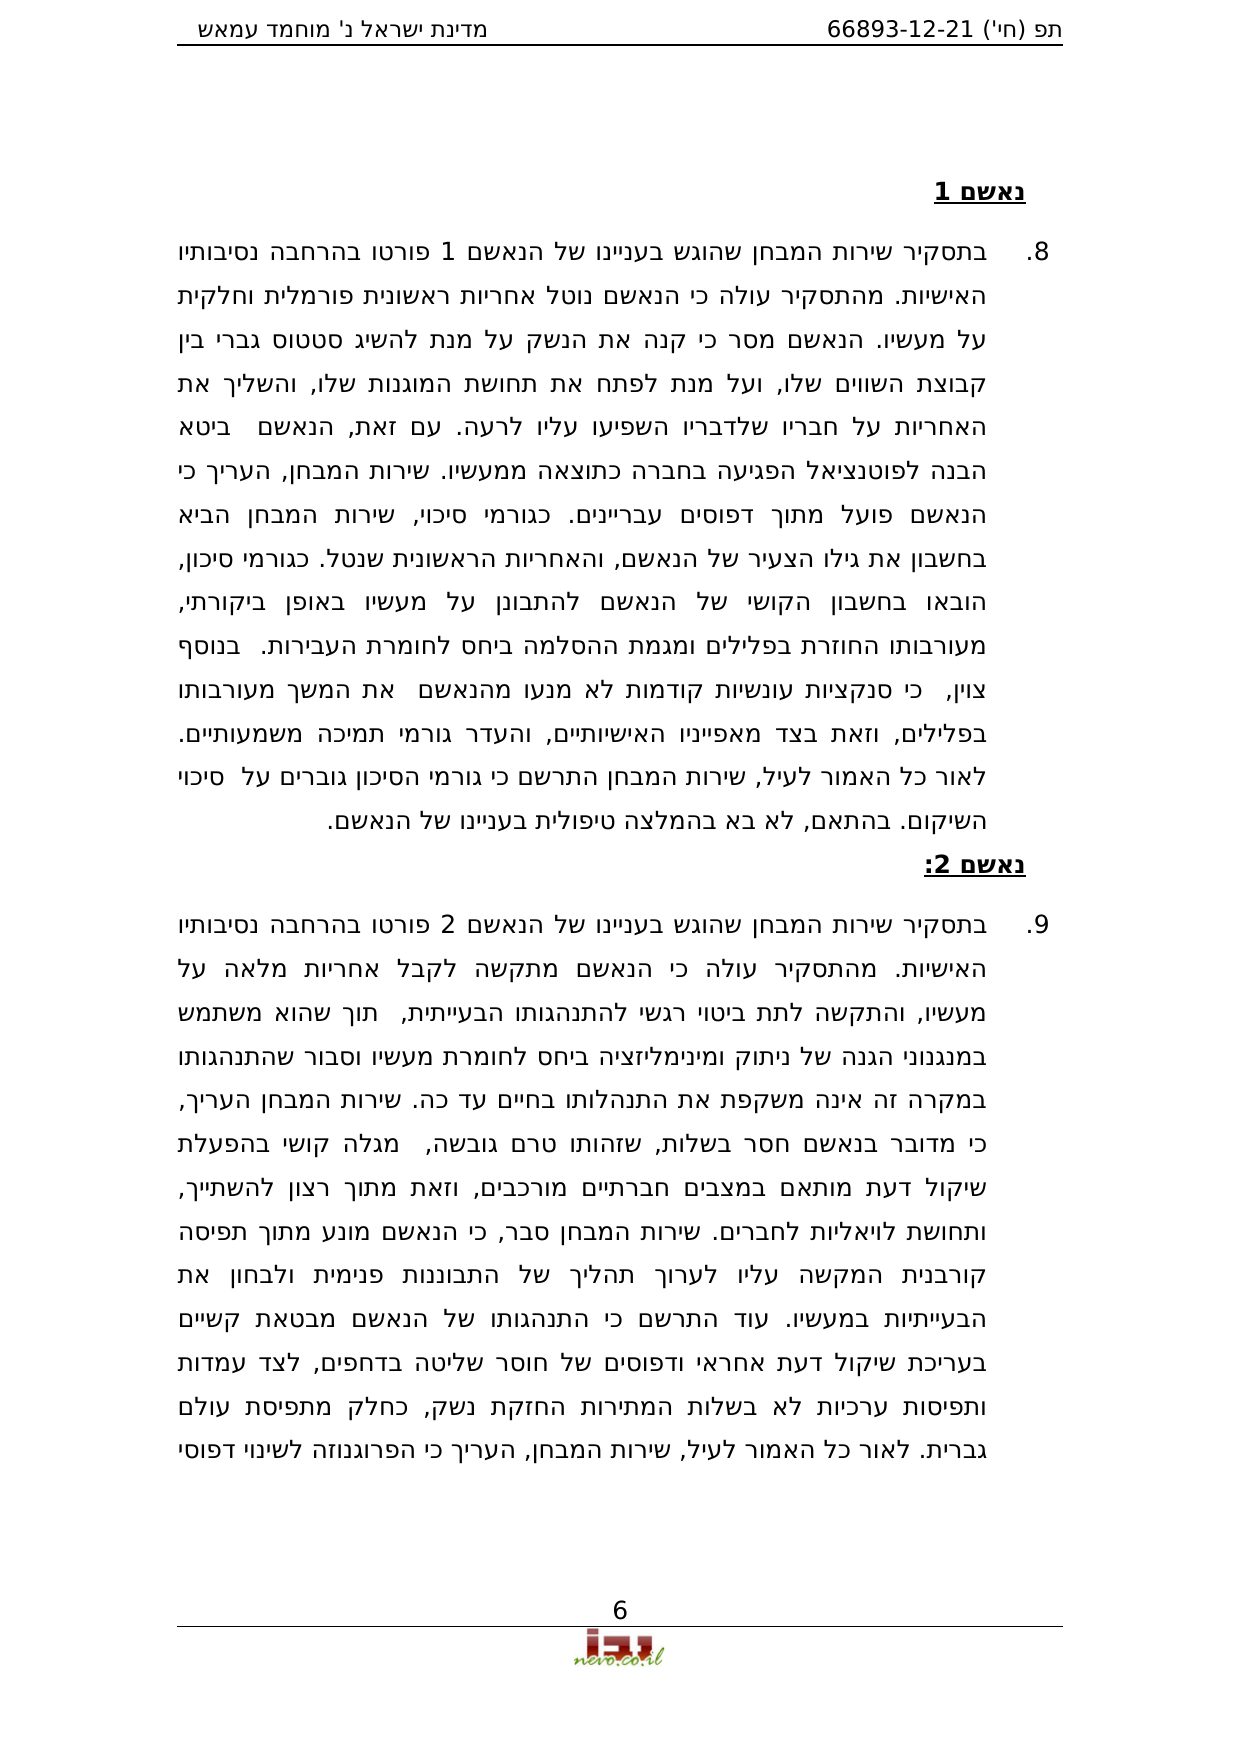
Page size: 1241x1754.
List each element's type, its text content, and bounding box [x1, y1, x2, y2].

text נאשם 1 [177, 177, 1063, 206]
text נאשם 2: [177, 850, 1026, 879]
list בתסקיר שירות המבחן שהוגש בעניינו של הנאשם 1 פורטו בהרחבה נסיבותיו האישיות. מהתסקיר עולה כי הנאשם נוטל אחריות ראשונית פורמלית וחלקית על מעשיו. הנאשם מסר כי קנה את הנשק על מנת להשיג סטטוס גברי בין קבוצת השווים שלו, ועל מנת לפתח את תחושת המוגנות שלו, והשליך את האחריות על חבריו שלדבריו השפיעו עליו לרעה. עם זאת, הנאשם ביטא הבנה לפוטנציאל הפגיעה בחברה כתוצאה ממעשיו. שירות המבחן, העריך כי הנאשם פועל מתוך דפוסים עבריינים. כגורמי סיכוי, שירות המבחן הביא בחשבון את גילו הצעיר של הנאשם, והאחריות הראשונית שנטל. כגורמי סיכון, הובאו בחשבון הקושי של הנאשם להתבונן על מעשיו באופן ביקורתי, מעורבותו החוזרת בפלילים ומגמת ההסלמה ביחס לחומרת העבירות. בנוסף צוין, כי סנקציות עונשיות קודמות לא מנעו מהנאשם את המשך מעורבותו בפלילים, וזאת בצד מאפייניו האישיותיים, והעדר גורמי תמיכה משמעותיים. לאור כל האמור לעיל, שירות המבחן התרשם כי גורמי הסיכון גוברים על סיכוי השיקום. בהתאם, לא בא בהמלצה טיפולית בעניינו של הנאשם. [177, 238, 1026, 836]
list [177, 911, 1026, 1465]
picture [574, 1628, 666, 1667]
